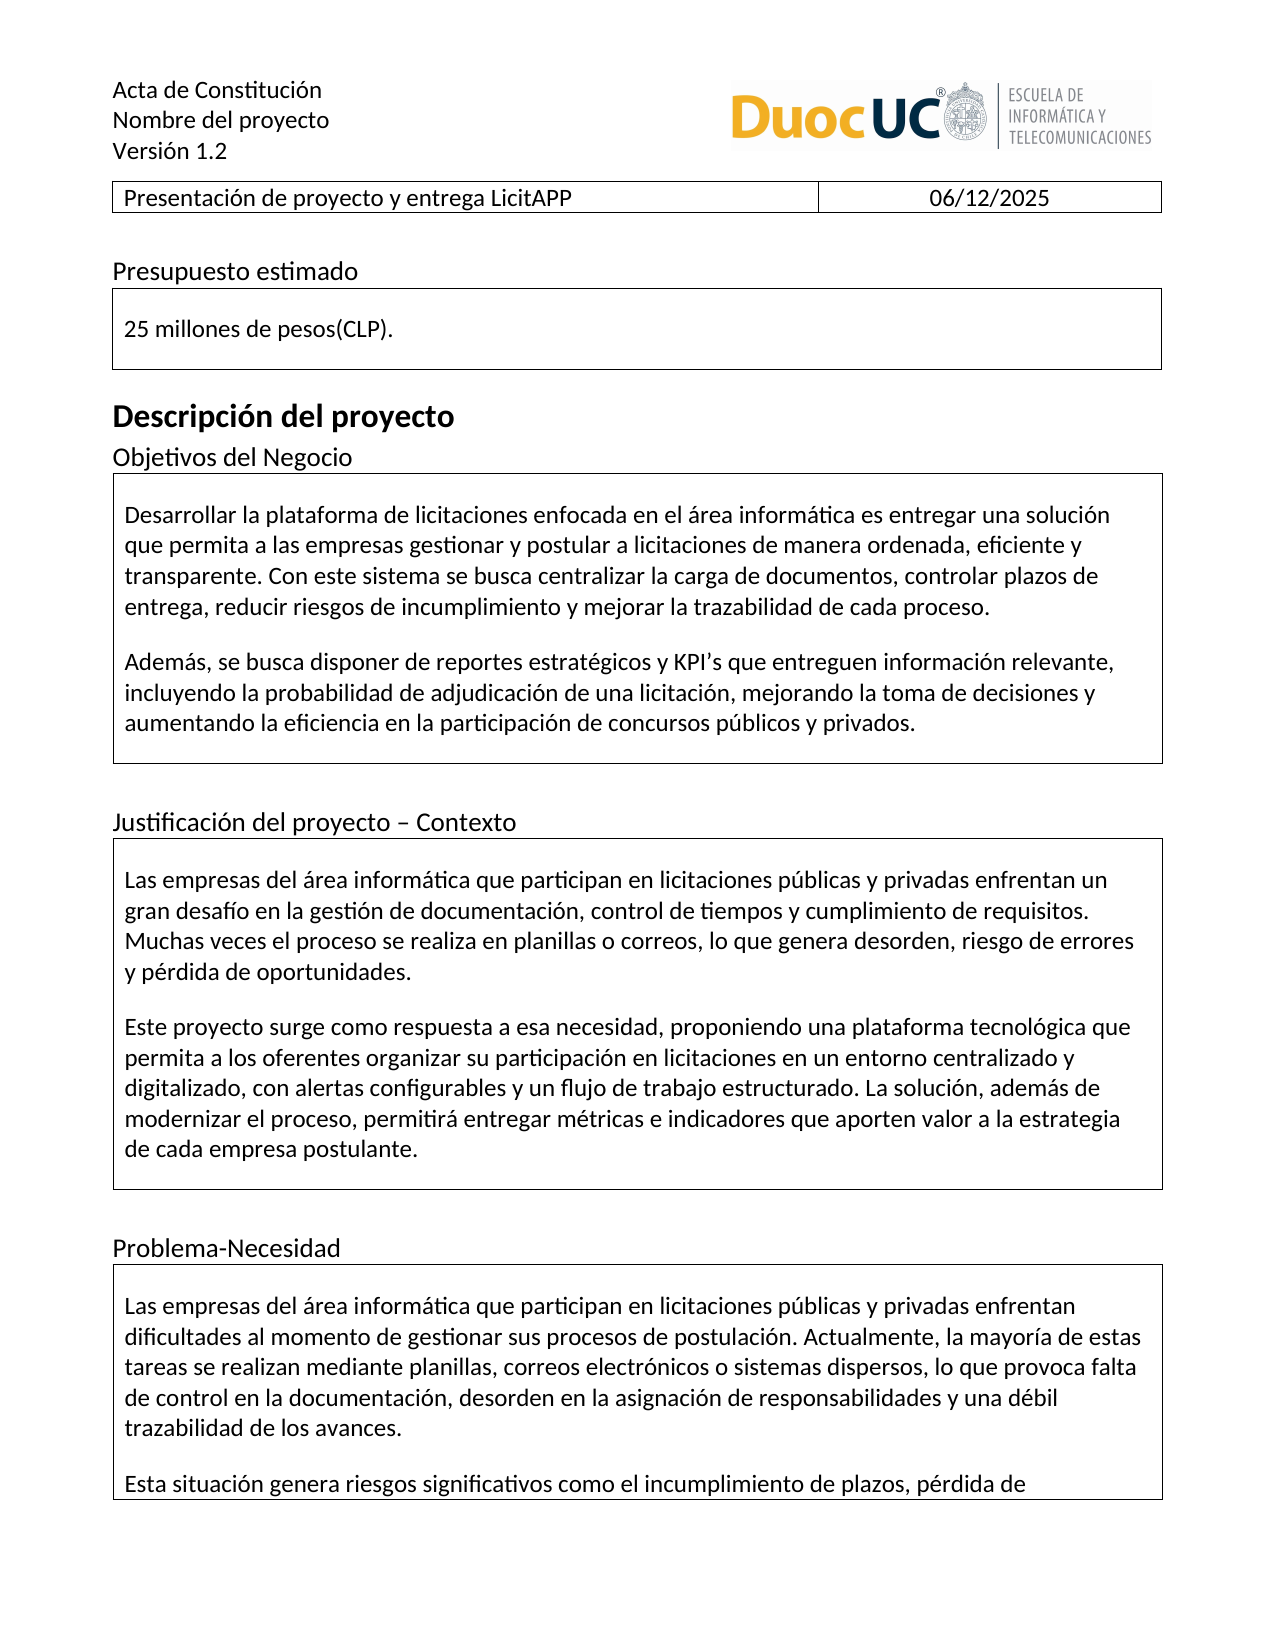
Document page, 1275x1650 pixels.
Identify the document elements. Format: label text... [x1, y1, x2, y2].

subtitle Justificación del proyecto – Contexto [112, 805, 1162, 838]
table_cell 06/12/2025 [819, 182, 1161, 212]
subtitle Objetivos del Negocio [112, 440, 1162, 473]
subtitle Descripción del proyecto [112, 395, 1162, 436]
table_header 25 millones de pesos(CLP). [113, 289, 1161, 369]
table_cell Presentación de proyecto y entrega LicitAPP [113, 182, 818, 212]
picture [731, 80, 1152, 151]
subtitle Presupuesto estimado [112, 254, 1162, 288]
table_header Las empresas del área informática que participan en licitaciones públicas y privadas enfrentan un gran desafío en la gestión de documentación, control de tiempos y cumplimiento de requisitos. Muchas veces el proceso se realiza en planillas o correos, lo que genera desorden, riesgo de errores y pérdida de oportunidades. Este proyecto surge como respuesta a esa necesidad, proponiendo una plataforma tecnológica que permita a los oferentes organizar su participación en licitaciones en un entorno centralizado y digitalizado, con alertas configurables y un flujo de trabajo estructurado. La solución, además de modernizar el proceso, permitirá entregar métricas e indicadores que aporten valor a la estrategia de cada empresa postulante. [114, 839, 1162, 1189]
subtitle Problema-Necesidad [112, 1231, 1162, 1264]
table_header Desarrollar la plataforma de licitaciones enfocada en el área informática es entregar una solución que permita a las empresas gestionar y postular a licitaciones de manera ordenada, eficiente y transparente. Con este sistema se busca centralizar la carga de documentos, controlar plazos de entrega, reducir riesgos de incumplimiento y mejorar la trazabilidad de cada proceso. Además, se busca disponer de reportes estratégicos y KPI’s que entreguen información relevante, incluyendo la probabilidad de adjudicación de una licitación, mejorando la toma de decisiones y aumentando la eficiencia en la participación de concursos públicos y privados. [114, 474, 1162, 763]
